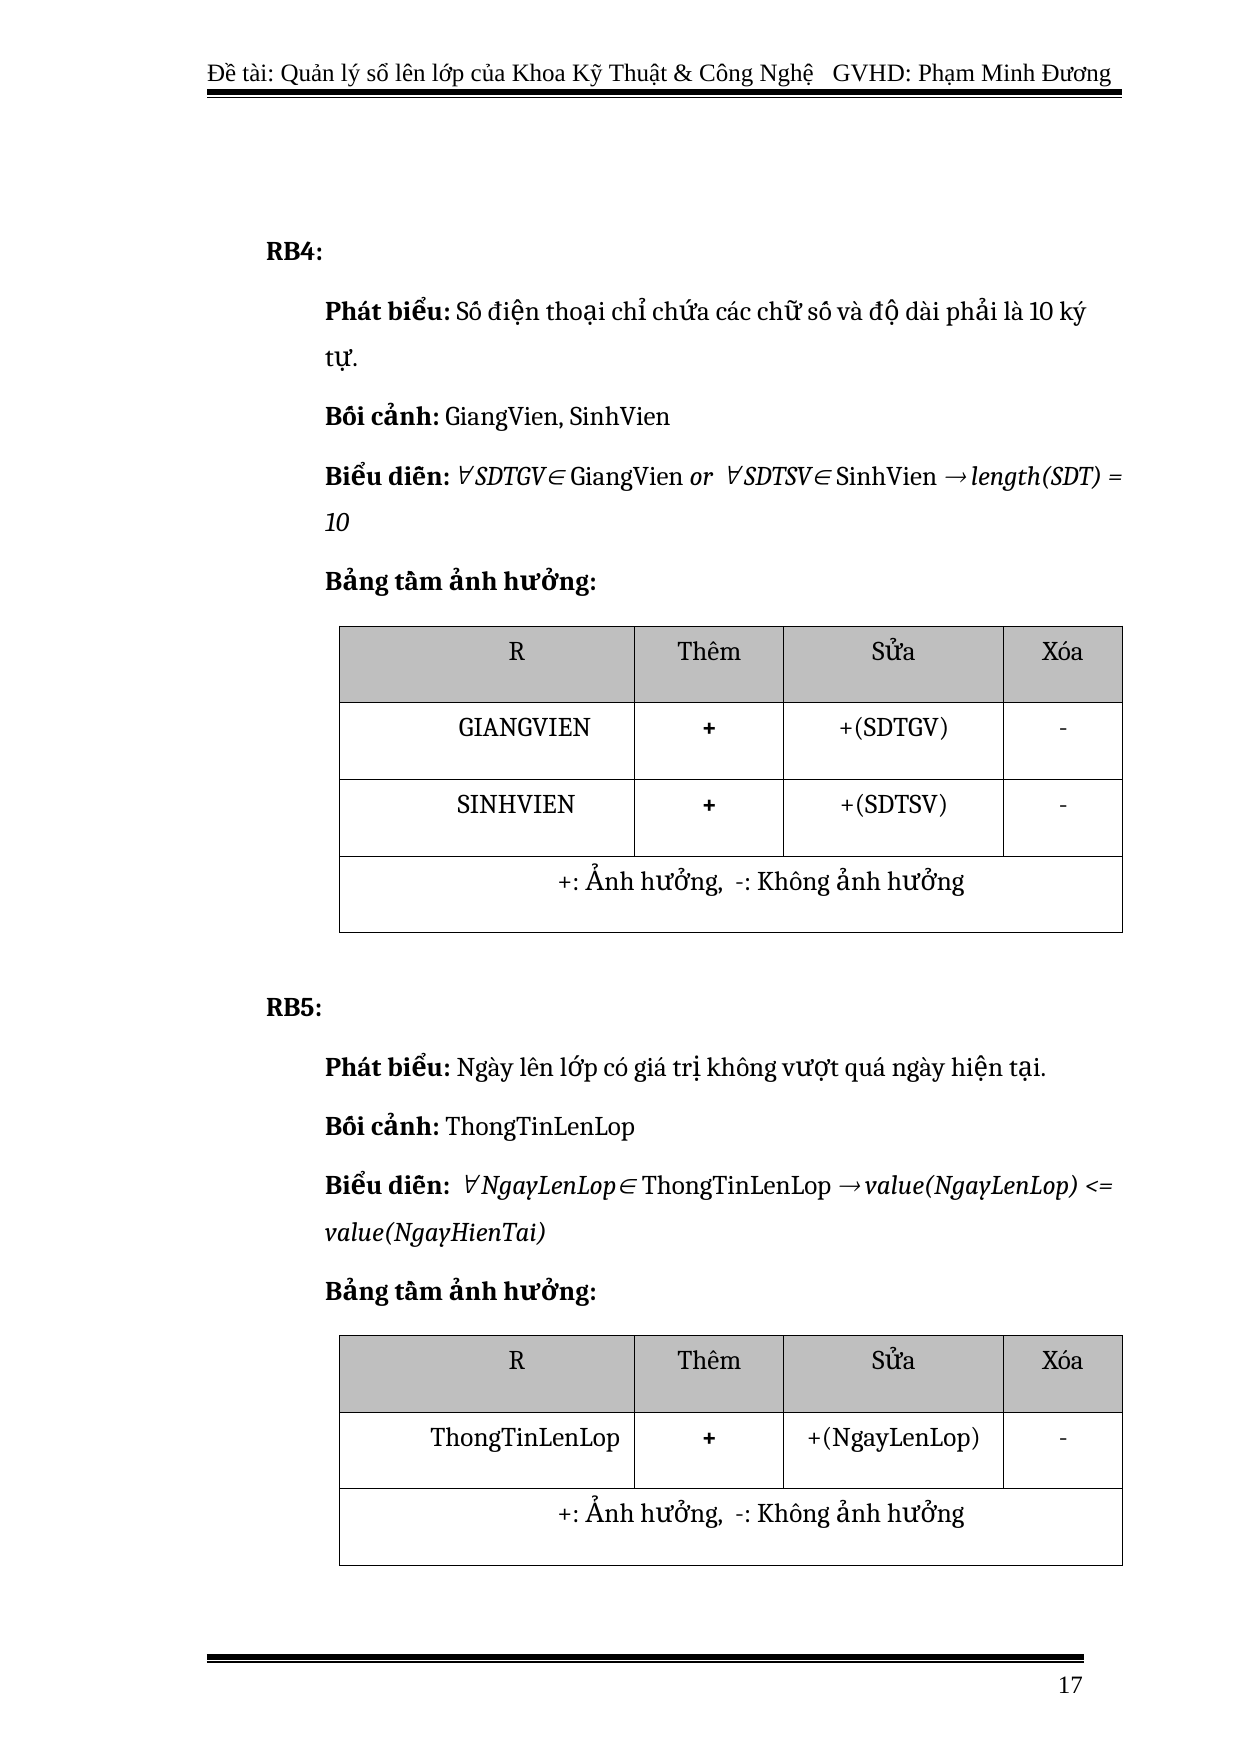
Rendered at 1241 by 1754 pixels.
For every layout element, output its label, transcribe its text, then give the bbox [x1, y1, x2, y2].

text Phát biểu: Ngày lên lớp có giá trị không vượt quá ngày hiện tại. [325, 1052, 1122, 1083]
table_header Xóa [1004, 1336, 1122, 1412]
table_cell + [635, 1413, 783, 1488]
table_cell +(SDTSV) [784, 780, 1003, 856]
table_header Thêm [635, 627, 783, 702]
table_cell - [1004, 780, 1122, 856]
text Bối cảnh: ThongTinLenLop [325, 1111, 1122, 1142]
table_cell +(NgayLenLop) [784, 1413, 1003, 1488]
table_header Sửa [784, 627, 1003, 702]
text Bảng tầm ảnh hưởng: [325, 566, 1122, 598]
table_cell GIANGVIEN [340, 703, 634, 779]
text Biểu diễn: NgayLenLop ThongTinLenLop value(NgayLenLop) <= value(NgayHienTai) [325, 1170, 1122, 1248]
table_header Thêm [635, 1336, 783, 1412]
table_cell +(SDTGV) [784, 703, 1003, 779]
table_header R [340, 627, 634, 702]
list RB4: [266, 236, 1122, 268]
text Bối cảnh: GiangVien, SinhVien [325, 401, 1122, 433]
table_cell +: Ảnh hưởng, -: Không ảnh hưởng [340, 857, 1122, 932]
table_header R [340, 1336, 634, 1412]
text Bảng tầm ảnh hưởng: [325, 1276, 1122, 1307]
table_cell - [1004, 703, 1122, 779]
text Phát biểu: Số điện thoại chỉ chứa các chữ số và độ dài phải là 10 ký tự. [325, 296, 1122, 373]
table_cell + [635, 780, 783, 856]
table_cell +: Ảnh hưởng, -: Không ảnh hưởng [340, 1489, 1122, 1565]
list RB5: [266, 992, 1122, 1024]
text Biểu diễn: SDTGV GiangVien or SDTSV SinhVien length(SDT) = 10 [325, 461, 1152, 538]
table_cell - [1004, 1413, 1122, 1488]
table_cell + [635, 703, 783, 779]
table_cell ThongTinLenLop [340, 1413, 634, 1488]
table_header Xóa [1004, 627, 1122, 702]
table_header Sửa [784, 1336, 1003, 1412]
table_cell SINHVIEN [340, 780, 634, 856]
